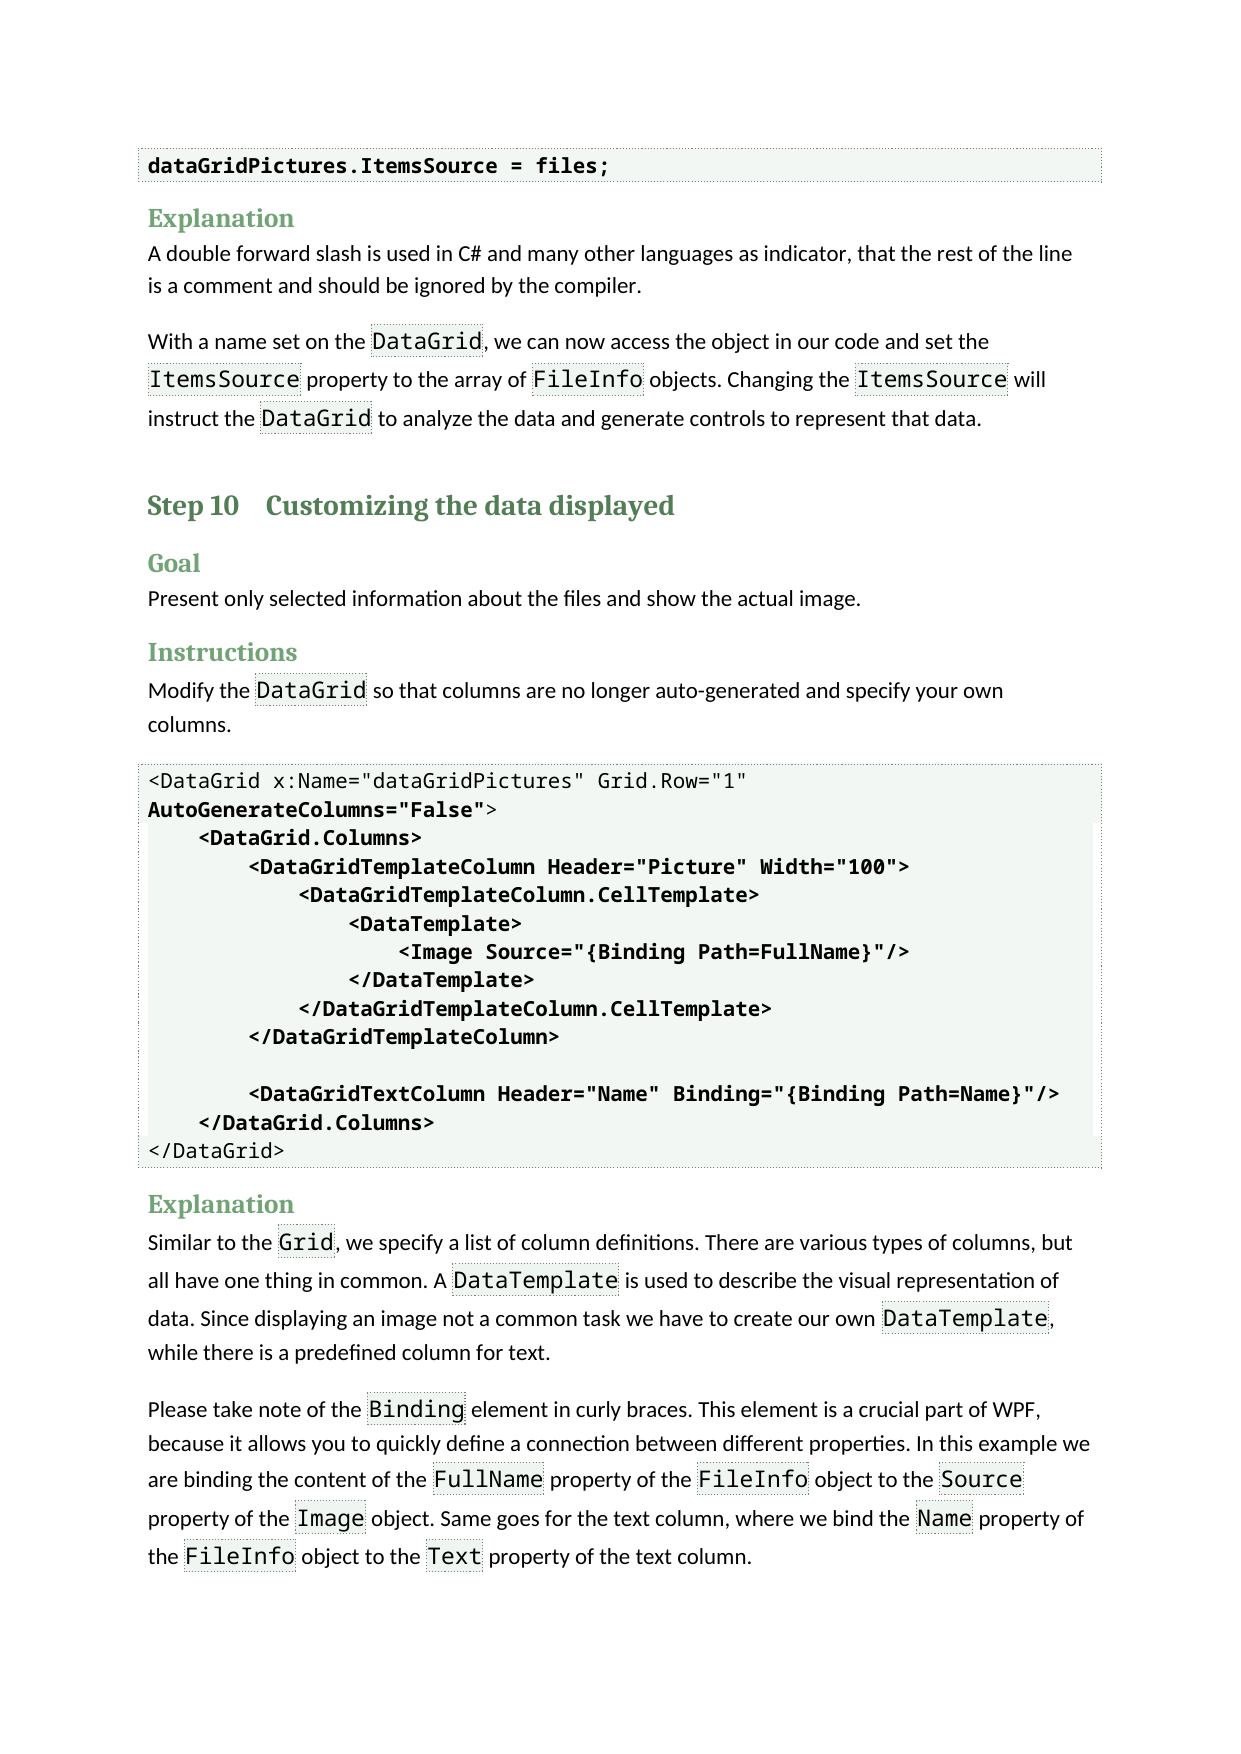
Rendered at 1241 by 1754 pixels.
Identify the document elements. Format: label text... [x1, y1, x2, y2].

text Modify the DataGrid so that columns are no longer auto-generated and specify your own columns. [148, 673, 1093, 738]
subtitle Customizing the data displayed [148, 489, 1093, 523]
text <DataTemplate> [148, 909, 1093, 937]
subtitle Explanation [148, 1189, 1093, 1220]
subtitle Goal [148, 548, 1093, 579]
text With a name set on the DataGrid, we can now access the object in our code and set the ItemsSource property to the array of FileInfo objects. Changing the ItemsSource will instruct the DataGrid to analyze the data and generate controls to represent that data. [148, 324, 1093, 434]
subtitle Explanation [148, 203, 1093, 234]
text <Image Source="{Binding Path=FullName}"/> [148, 937, 1093, 966]
text </DataTemplate> [148, 966, 1093, 994]
text <DataGridTemplateColumn Header="Picture" Width="100"> [148, 852, 1093, 880]
text Please take note of the Binding element in curly braces. This element is a crucial part of WPF, because it allows you to quickly define a connection between different properties. In this example we are binding the content of the FullName property of the FileInfo object to the Source property of the Image object. Same goes for the text column, where we bind the Name property of the FileInfo object to the Text property of the text column. [148, 1392, 1093, 1572]
text dataGridPictures.ItemsSource = files; [138, 148, 1102, 182]
text <DataGrid x:Name="dataGridPictures" Grid.Row="1" AutoGenerateColumns="False"> [138, 763, 1102, 823]
text </DataGridTemplateColumn.CellTemplate> [148, 994, 1093, 1022]
text <DataGridTextColumn Header="Name" Binding="{Binding Path=Name}"/> [148, 1079, 1093, 1108]
text </DataGrid.Columns> [148, 1108, 1093, 1133]
text A double forward slash is used in C# and many other languages as indicator, that the rest of the line is a comment and should be ignored by the compiler. [148, 239, 1093, 299]
text Similar to the Grid, we specify a list of column definitions. There are various types of columns, but all have one thing in common. A DataTemplate is used to describe the visual representation of data. Since displaying an image not a common task we have to create our own DataTemplate, while there is a predefined column for text. [148, 1224, 1093, 1367]
text <DataGridTemplateColumn.CellTemplate> [148, 880, 1093, 909]
text Present only selected information about the files and show the actual image. [148, 584, 1093, 612]
text <DataGrid.Columns> [148, 823, 1093, 852]
text </DataGrid> [138, 1133, 1102, 1168]
text </DataGridTemplateColumn> [148, 1022, 1093, 1051]
subtitle Instructions [148, 637, 1093, 668]
